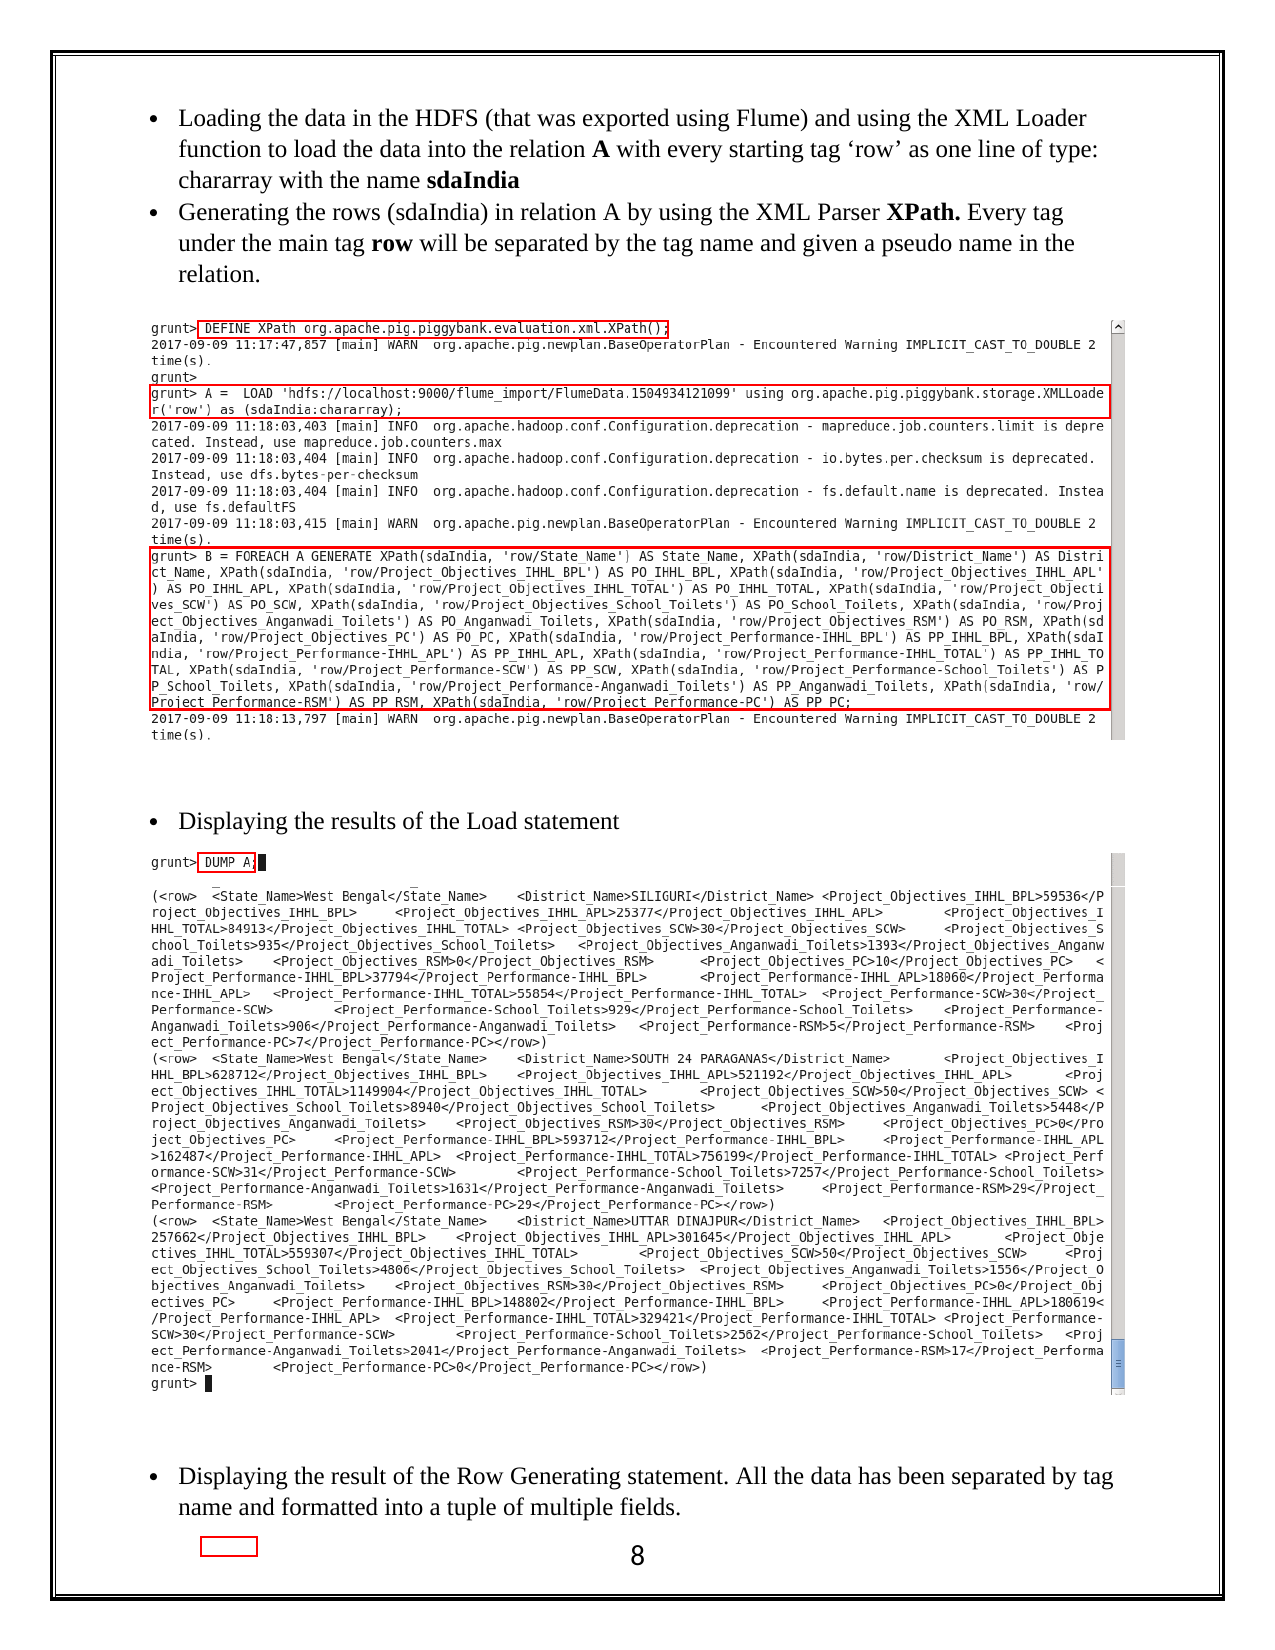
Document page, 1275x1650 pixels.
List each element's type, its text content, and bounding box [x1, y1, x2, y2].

list Loading the data in the HDFS (that was exported using Flume) and using the XML Loader function to load the data into the relation A with every starting tag ‘row’ as one line of type: chararray with the name sdaIndia [150, 103, 1125, 194]
picture [150, 320, 1125, 740]
picture [151, 549, 1109, 708]
picture [151, 386, 1109, 417]
picture [199, 854, 254, 871]
list Displaying the results of the Load statement [150, 806, 1125, 835]
picture [150, 887, 1125, 1395]
picture [150, 853, 1125, 886]
list Generating the rows (sdaIndia) in relation A by using the XML Parser XPath. Every tag under the main tag row will be separated by the tag name and given a pseudo name in the relation. [150, 197, 1125, 287]
picture [199, 322, 667, 337]
list Displaying the result of the Row Generating statement. All the data has been separated by tag name and formatted into a tuple of multiple fields. [150, 1461, 1125, 1521]
